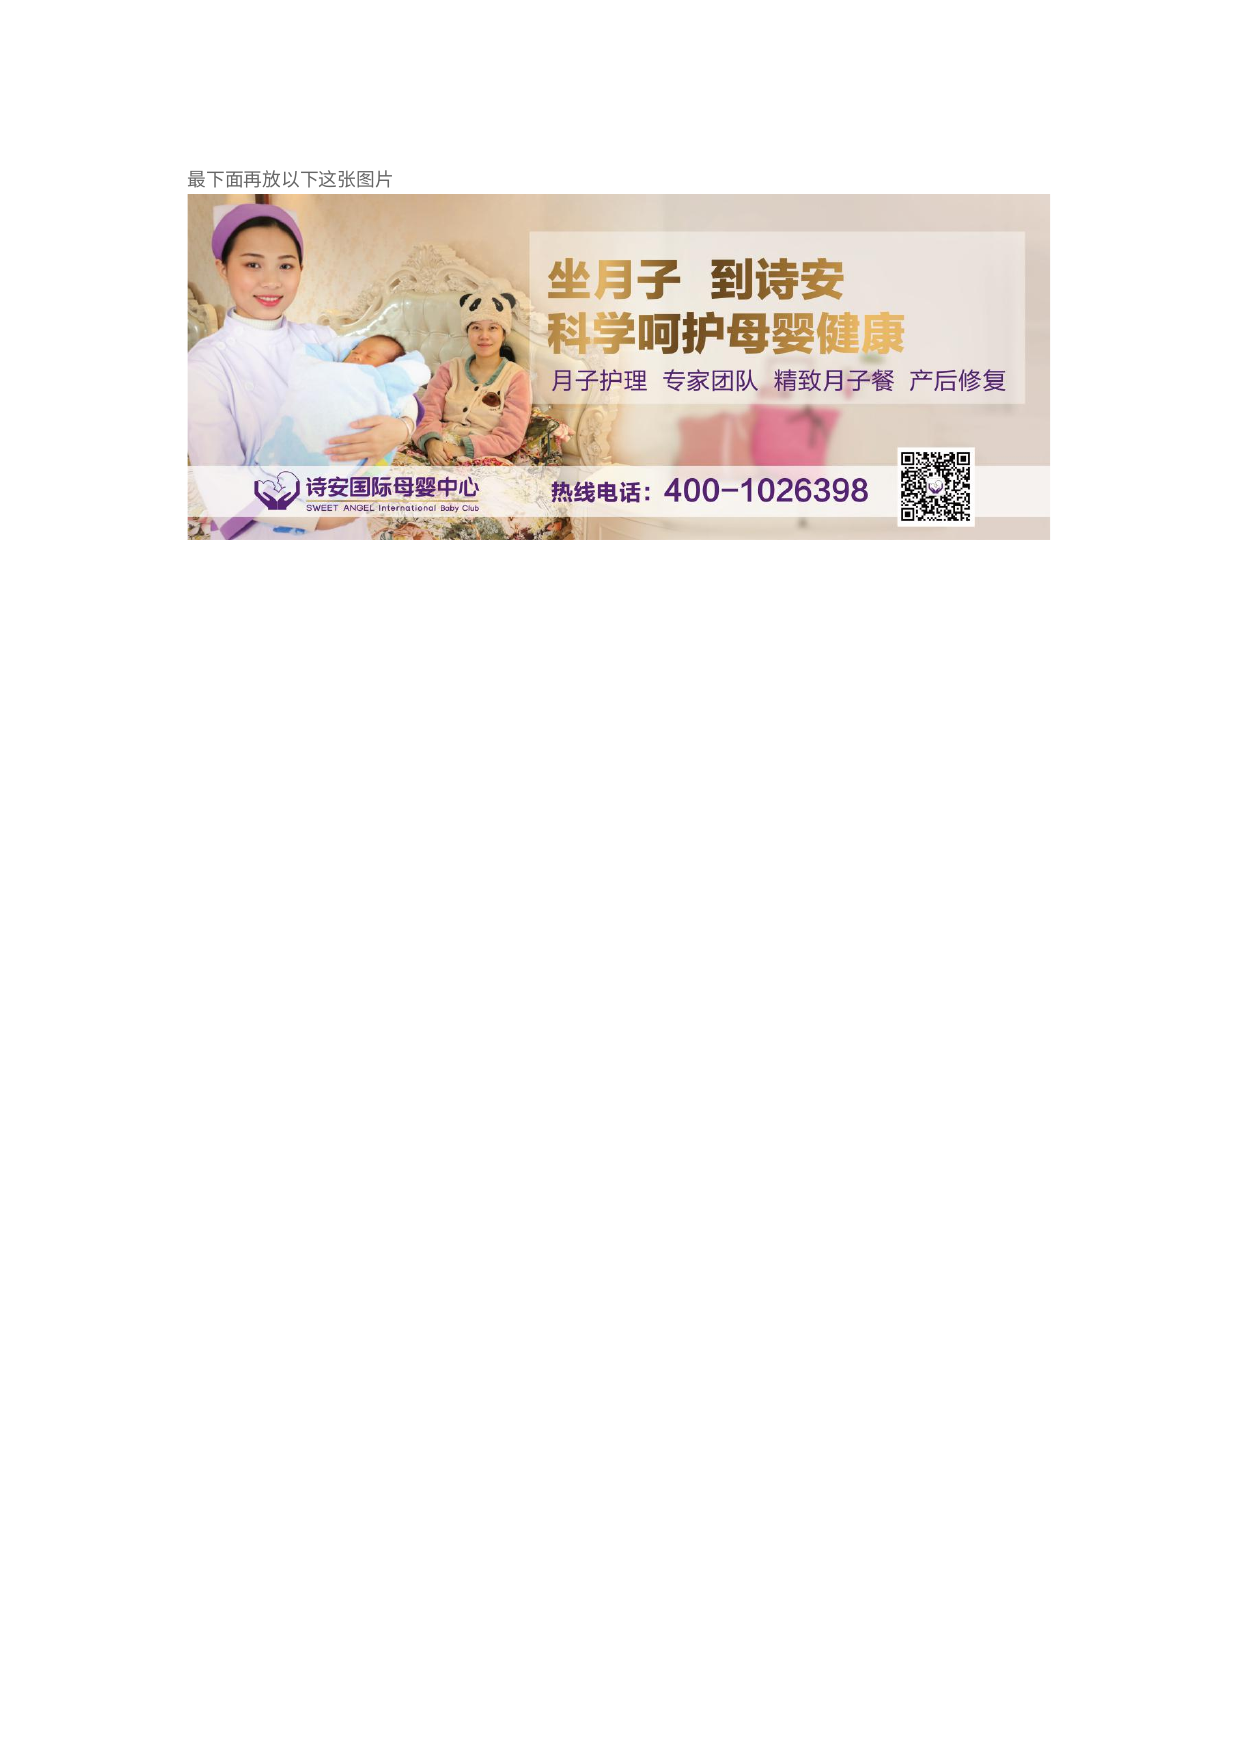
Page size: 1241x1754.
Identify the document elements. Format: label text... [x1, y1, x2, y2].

picture [187, 194, 1050, 540]
list 最下面再放以下这张图片 [187, 162, 1053, 194]
